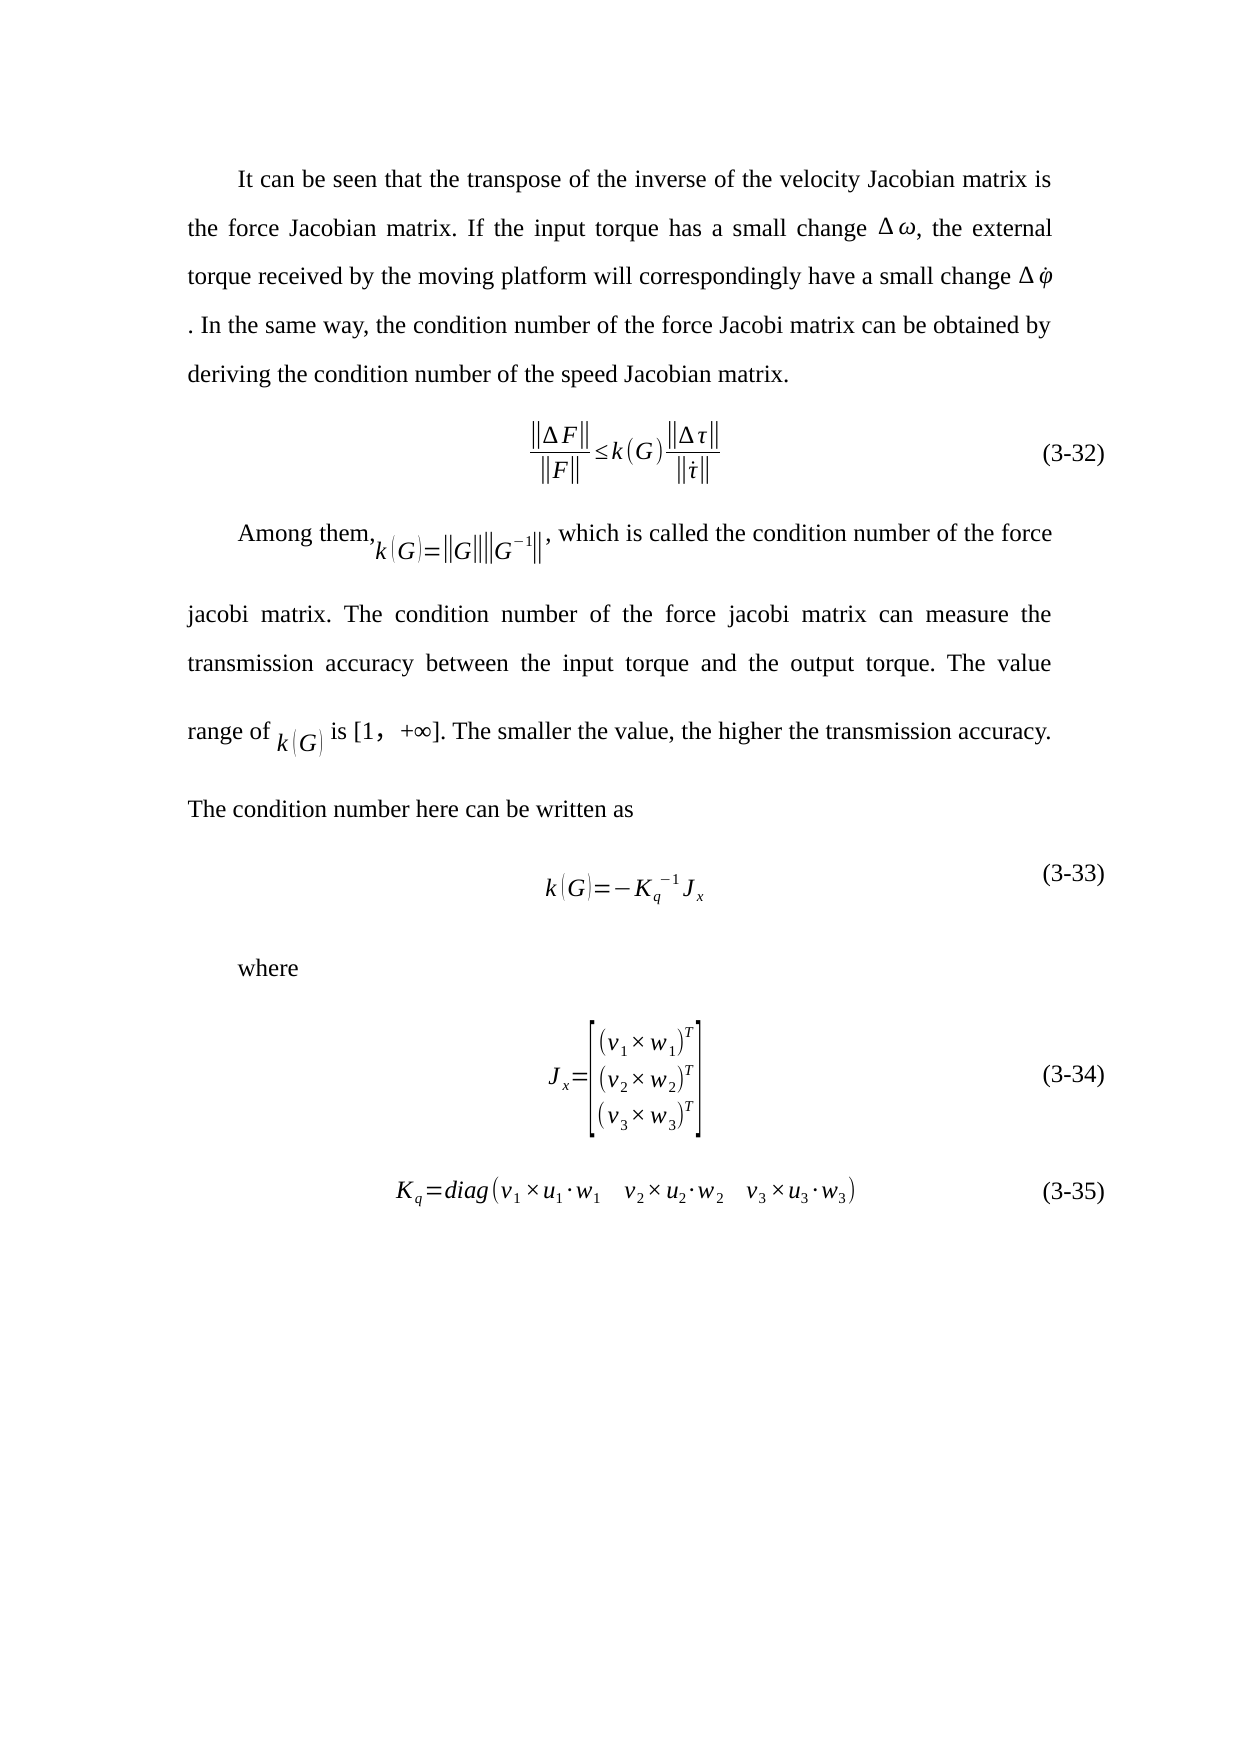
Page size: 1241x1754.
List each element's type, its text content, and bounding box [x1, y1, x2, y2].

text where [187, 951, 1053, 983]
text (3-33) [187, 855, 1053, 920]
text (3-32) [187, 420, 1053, 485]
text It can be seen that the transpose of the inverse of the velocity Jacobian matrix is the force Jacobian matrix. If the input torque has a small change , the external torque received by the moving platform will correspondingly have a small change . In the same way, the condition number of the force Jacobi matrix can be obtained by deriving the condition number of the speed Jacobian matrix. [187, 162, 1053, 389]
text (3-34) [187, 1014, 1053, 1144]
text (3-35) [187, 1174, 1053, 1207]
text Among them,, which is called the condition number of the force jacobi matrix. The condition number of the force jacobi matrix can measure the transmission accuracy between the input torque and the output torque. The value range of is [1，+∞]. The smaller the value, the higher the transmission accuracy. The condition number here can be written as [187, 516, 1053, 824]
